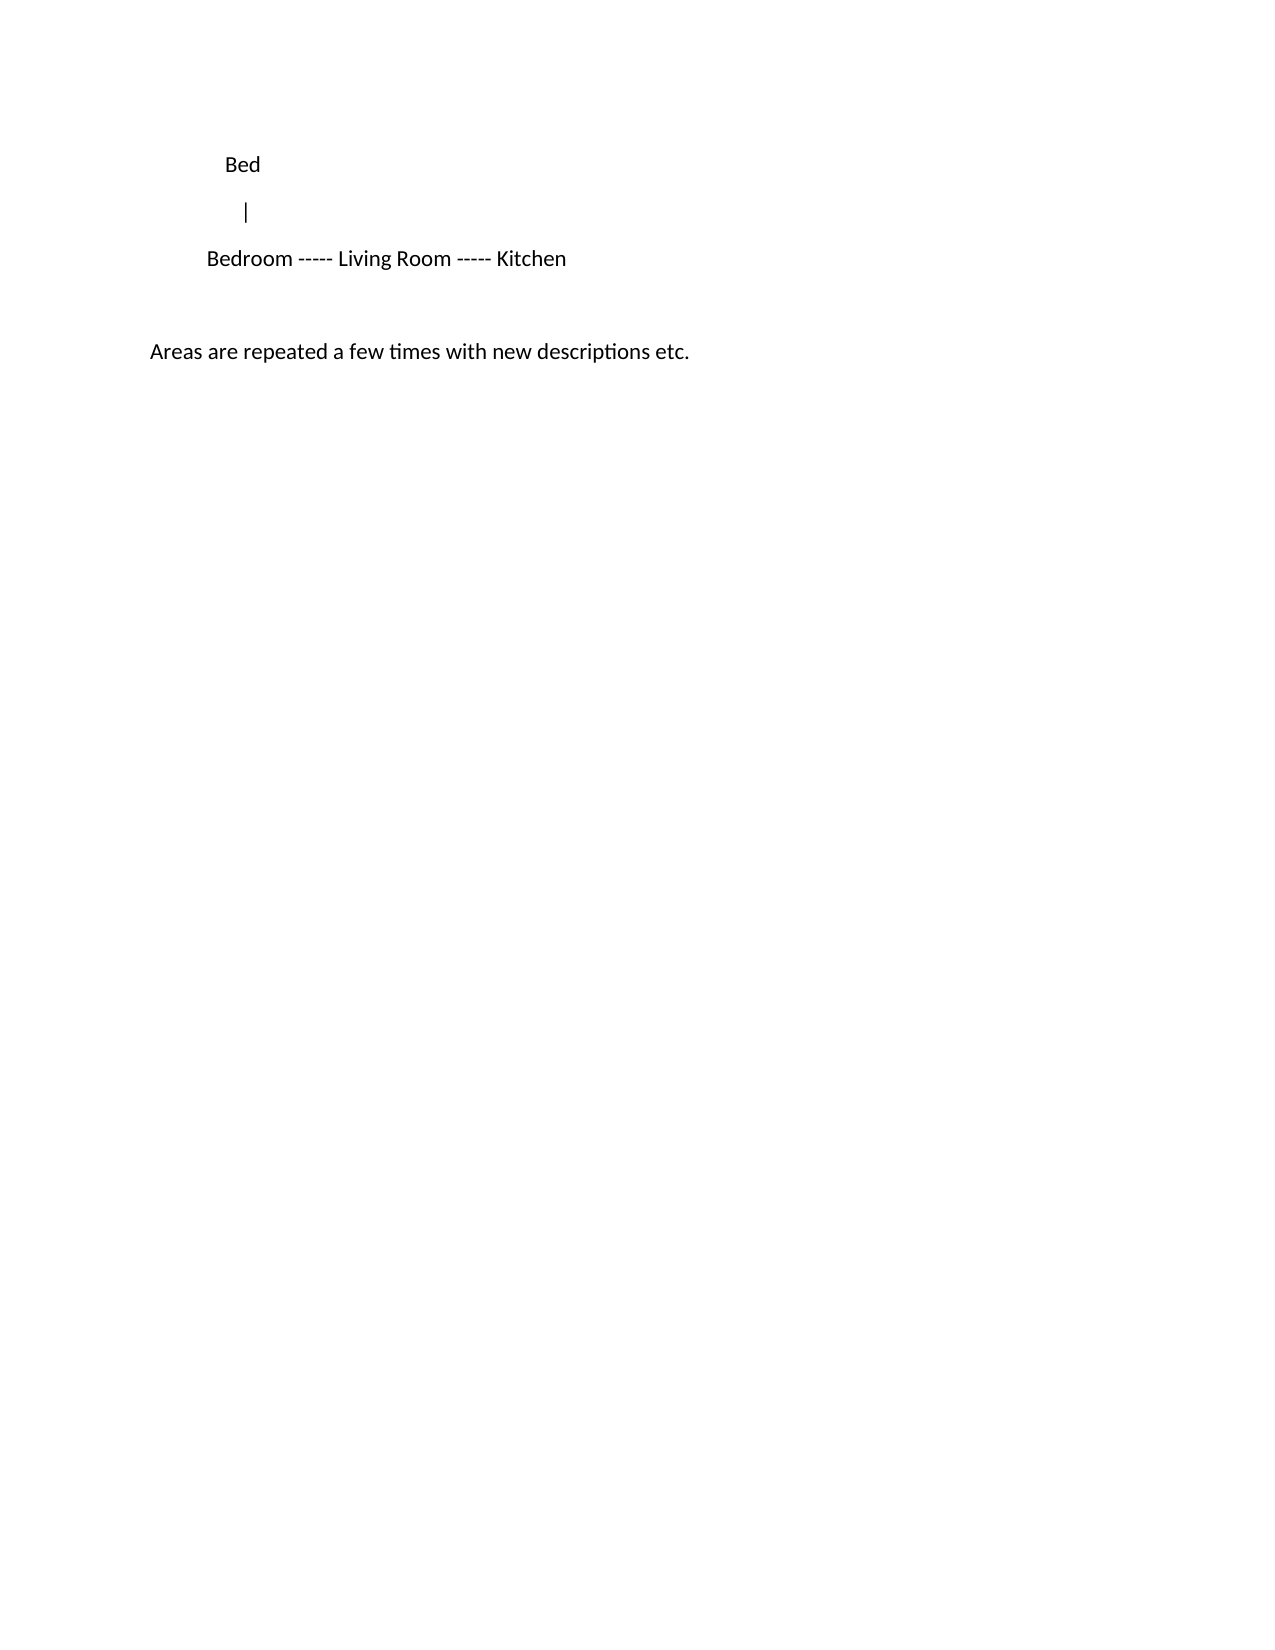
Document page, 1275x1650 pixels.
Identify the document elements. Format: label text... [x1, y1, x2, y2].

text Bedroom ----- Living Room ----- Kitchen [150, 244, 1125, 272]
text | [150, 197, 1125, 225]
text Bed [150, 150, 1125, 178]
text Areas are repeated a few times with new descriptions etc. [150, 337, 1125, 366]
